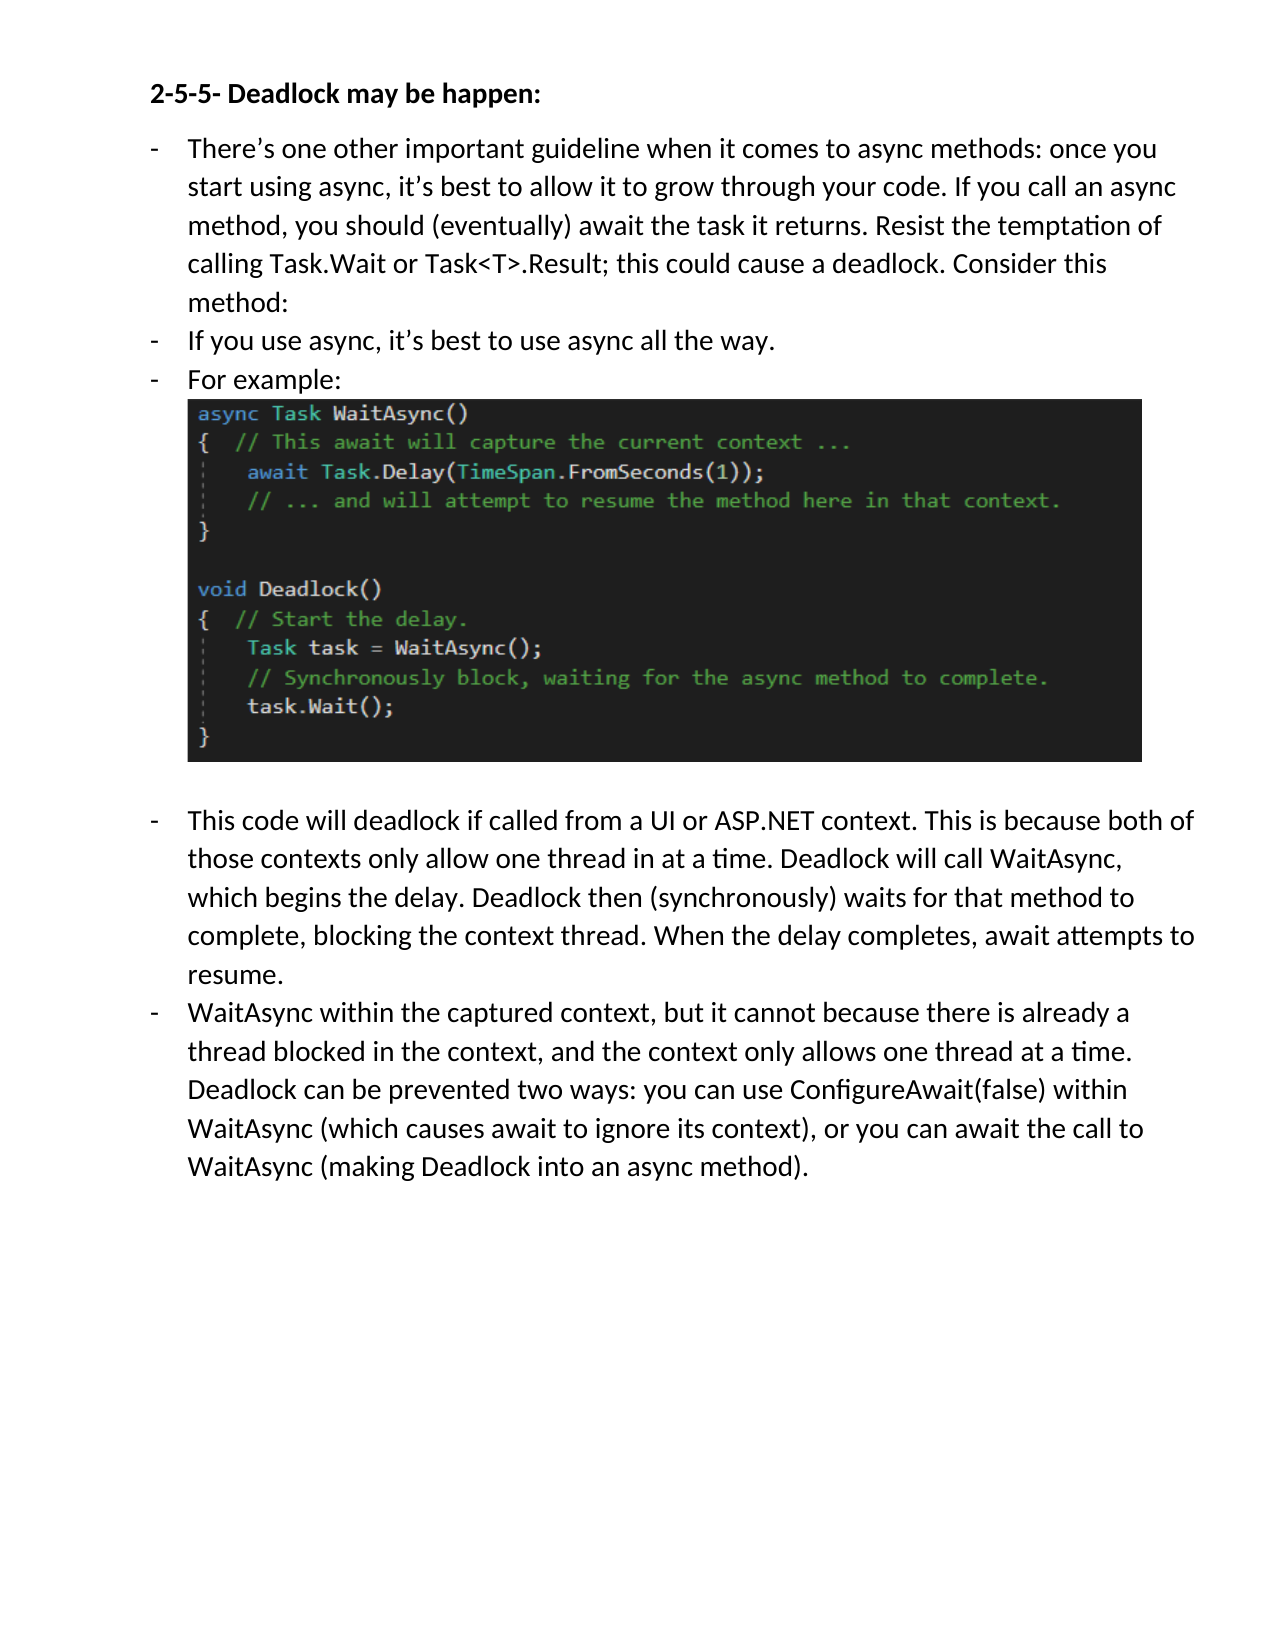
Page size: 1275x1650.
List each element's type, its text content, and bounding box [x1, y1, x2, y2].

picture [187, 399, 1142, 762]
list For example: [150, 361, 1200, 396]
list WaitAsync within the captured context, but it cannot because there is already a thread blocked in the context, and the context only allows one thread at a time. Deadlock can be prevented two ways: you can use ConfigureAwait(false) within WaitAsync (which causes await to ignore its context), or you can await the call to WaitAsync (making Deadlock into an async method). [150, 994, 1200, 1184]
list This code will deadlock if called from a UI or ASP.NET context. This is because both of those contexts only allow one thread in at a time. Deadlock will call WaitAsync, which begins the delay. Deadlock then (synchronously) waits for that method to complete, blocking the context thread. When the delay completes, await attempts to resume. [150, 802, 1200, 992]
list If you use async, it’s best to use async all the way. [150, 322, 1200, 358]
text 2-5-5- Deadlock may be happen: [150, 75, 1200, 111]
list There’s one other important guideline when it comes to async methods: once you start using async, it’s best to allow it to grow through your code. If you call an async method, you should (eventually) await the task it returns. Resist the temptation of calling Task.Wait or Task<T>.Result; this could cause a deadlock. Consider this method: [150, 130, 1200, 319]
